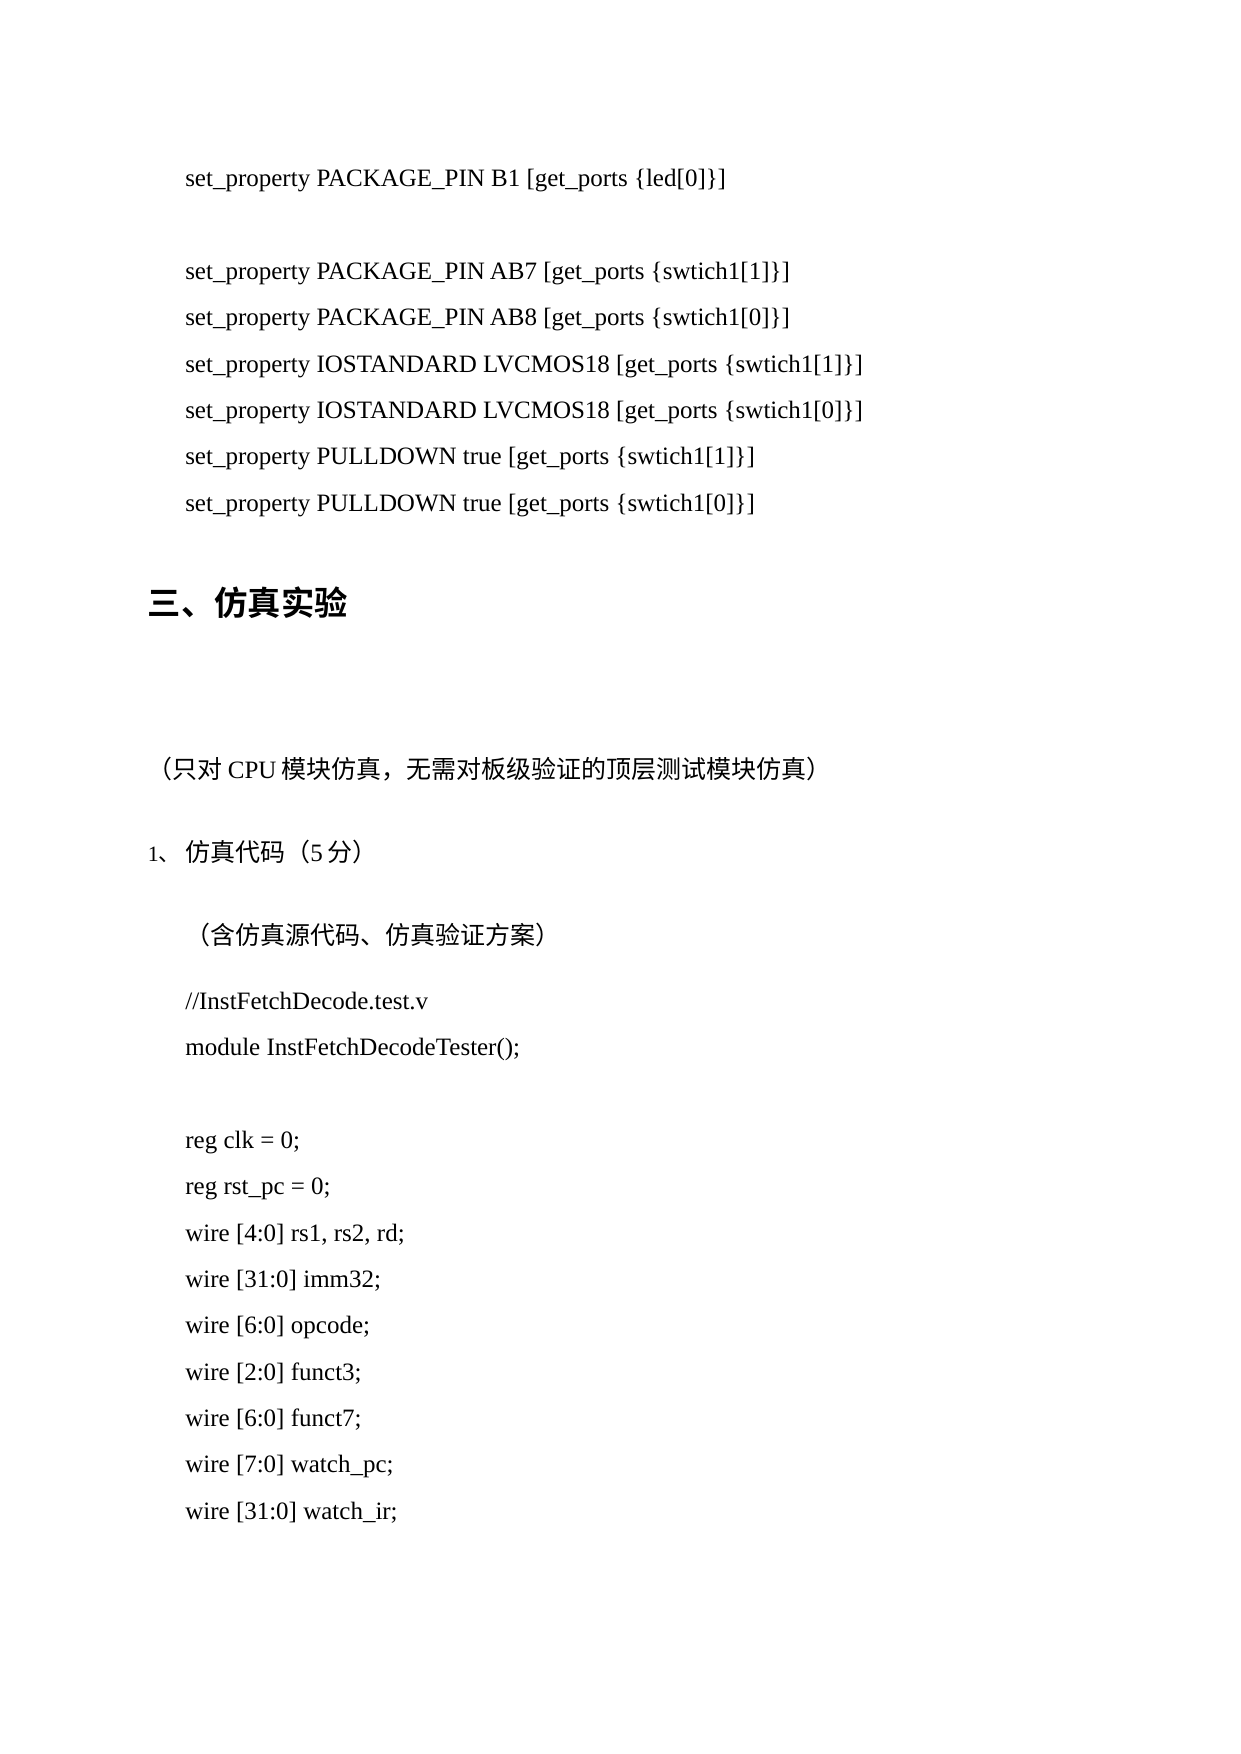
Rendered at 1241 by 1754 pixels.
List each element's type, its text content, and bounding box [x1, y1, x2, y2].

text wire [2:0] funct3; [185, 1355, 1092, 1388]
text set_property PACKAGE_PIN AB7 [get_ports {swtich1[1]}] [185, 255, 1092, 287]
text wire [31:0] imm32; [185, 1263, 1092, 1295]
text （只对CPU模块仿真，无需对板级验证的顶层测试模块仿真） [148, 735, 1092, 800]
text wire [6:0] opcode; [185, 1309, 1092, 1341]
subtitle 三、仿真实验 [148, 568, 1092, 633]
text wire [4:0] rs1, rs2, rd; [185, 1216, 1092, 1249]
list 仿真代码（5分） [148, 818, 1092, 883]
text reg rst_pc = 0; [185, 1170, 1092, 1202]
text set_property PULLDOWN true [get_ports {swtich1[1]}] [185, 440, 1092, 473]
text //InstFetchDecode.test.v [185, 984, 1092, 1017]
text wire [7:0] watch_pc; [185, 1448, 1092, 1481]
text set_property PULLDOWN true [get_ports {swtich1[0]}] [185, 486, 1092, 519]
text set_property PACKAGE_PIN AB8 [get_ports {swtich1[0]}] [185, 301, 1092, 333]
text module InstFetchDecodeTester(); [185, 1031, 1092, 1063]
text set_property IOSTANDARD LVCMOS18 [get_ports {swtich1[1]}] [185, 347, 1092, 380]
text wire [6:0] funct7; [185, 1402, 1092, 1434]
text wire [31:0] watch_ir; [185, 1494, 1092, 1527]
text （含仿真源代码、仿真验证方案） [185, 901, 1092, 966]
text set_property IOSTANDARD LVCMOS18 [get_ports {swtich1[0]}] [185, 394, 1092, 426]
text set_property PACKAGE_PIN B1 [get_ports {led[0]}] [185, 162, 1092, 194]
text reg clk = 0; [185, 1123, 1092, 1156]
